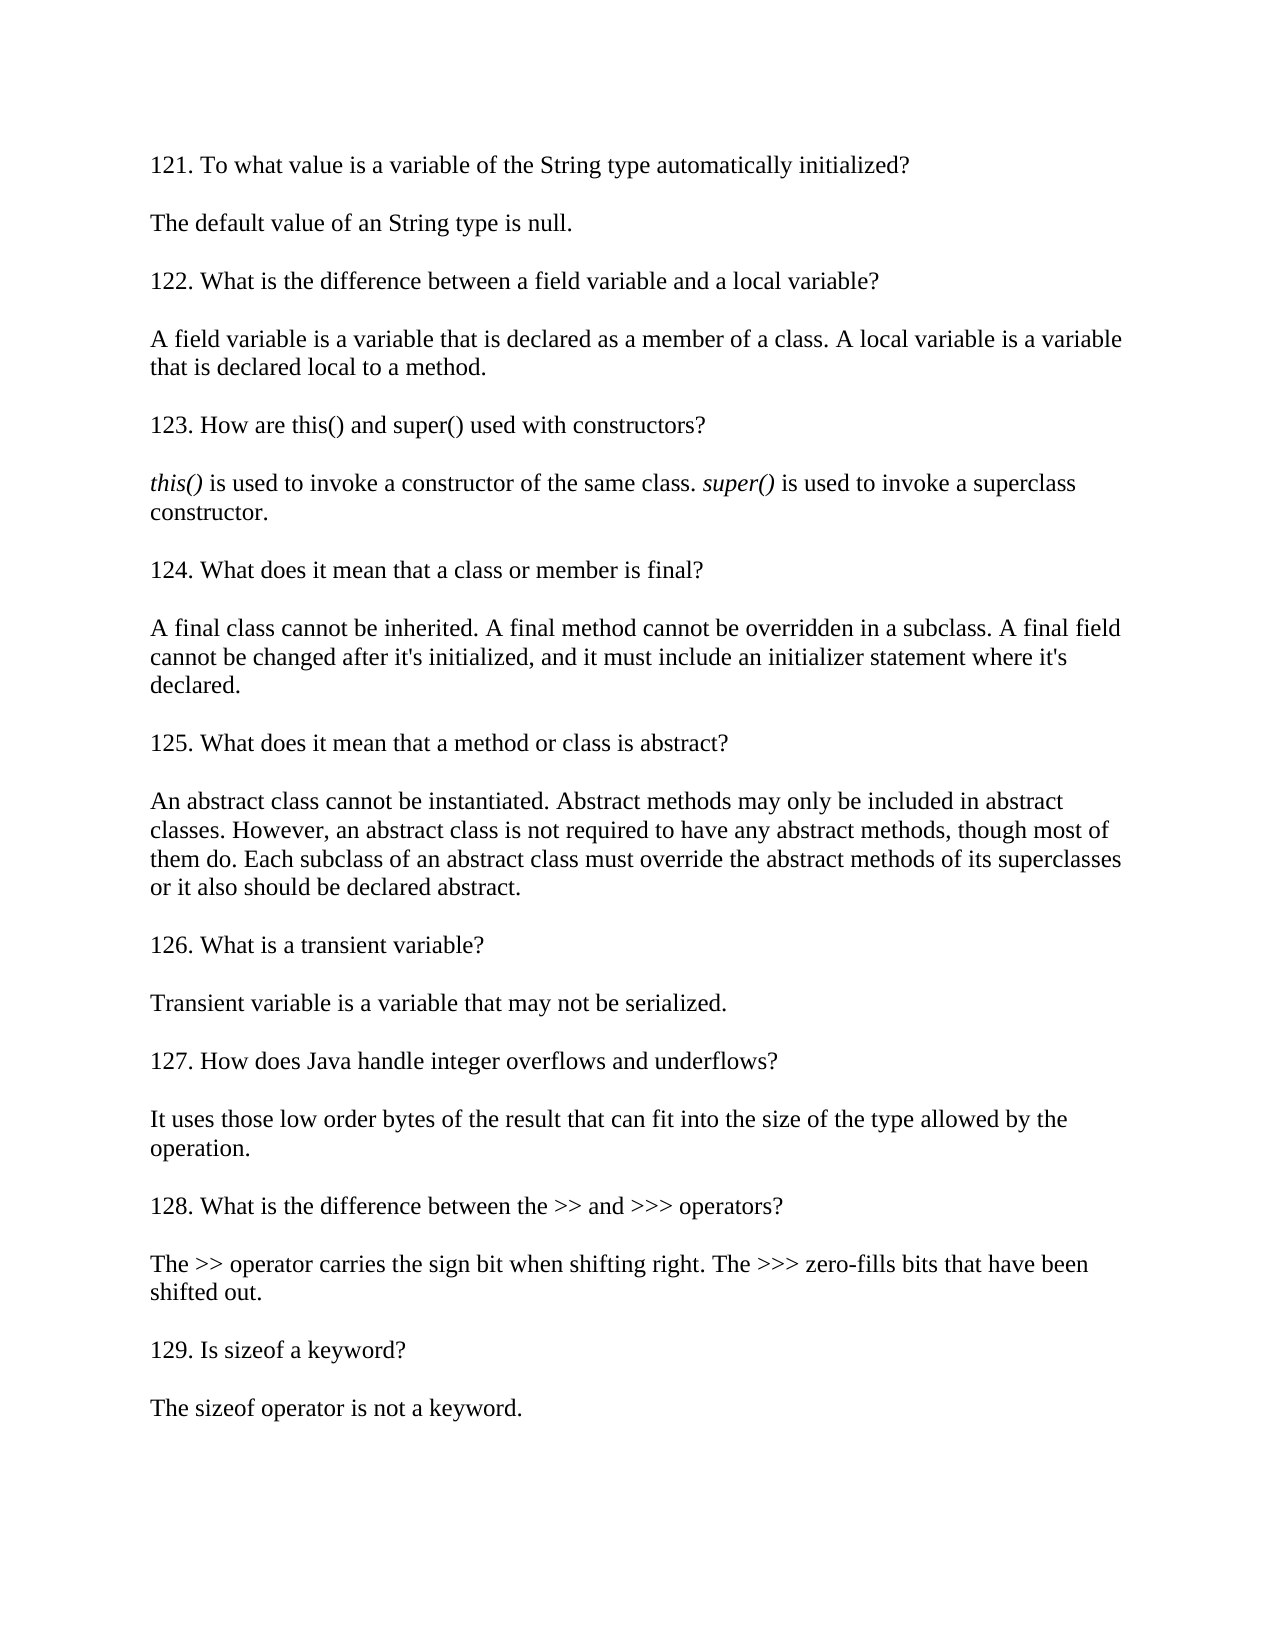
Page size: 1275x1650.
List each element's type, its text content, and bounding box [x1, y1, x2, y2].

text 126. What is a transient variable? [150, 930, 1125, 959]
text 124. What does it mean that a class or member is final? [150, 555, 1125, 584]
text A final class cannot be inherited. A final method cannot be overridden in a subclass. A final field cannot be changed after it's initialized, and it must include an initializer statement where it's declared. [150, 613, 1125, 699]
text 123. How are this() and super() used with constructors? [150, 410, 1125, 439]
text 125. What does it mean that a method or class is abstract? [150, 728, 1125, 757]
text Transient variable is a variable that may not be serialized. [150, 988, 1125, 1017]
text 121. To what value is a variable of the String type automatically initialized? [150, 150, 1125, 179]
text It uses those low order bytes of the result that can fit into the size of the type allowed by the operation. [150, 1104, 1125, 1162]
text The >> operator carries the sign bit when shifting right. The >>> zero-fills bits that have been shifted out. [150, 1249, 1125, 1306]
text The sizeof operator is not a keyword. [150, 1393, 1125, 1422]
text An abstract class cannot be instantiated. Abstract methods may only be included in abstract classes. However, an abstract class is not required to have any abstract methods, though most of them do. Each subclass of an abstract class must override the abstract methods of its superclasses or it also should be declared abstract. [150, 786, 1125, 901]
text The default value of an String type is null. [150, 208, 1125, 237]
text 122. What is the difference between a field variable and a local variable? [150, 266, 1125, 294]
text A field variable is a variable that is declared as a member of a class. A local variable is a variable that is declared local to a method. [150, 324, 1125, 381]
text this() is used to invoke a constructor of the same class. super() is used to invoke a superclass constructor. [150, 468, 1125, 526]
text 129. Is sizeof a keyword? [150, 1335, 1125, 1364]
text 128. What is the difference between the >> and >>> operators? [150, 1191, 1125, 1219]
text 127. How does Java handle integer overflows and underflows? [150, 1046, 1125, 1075]
